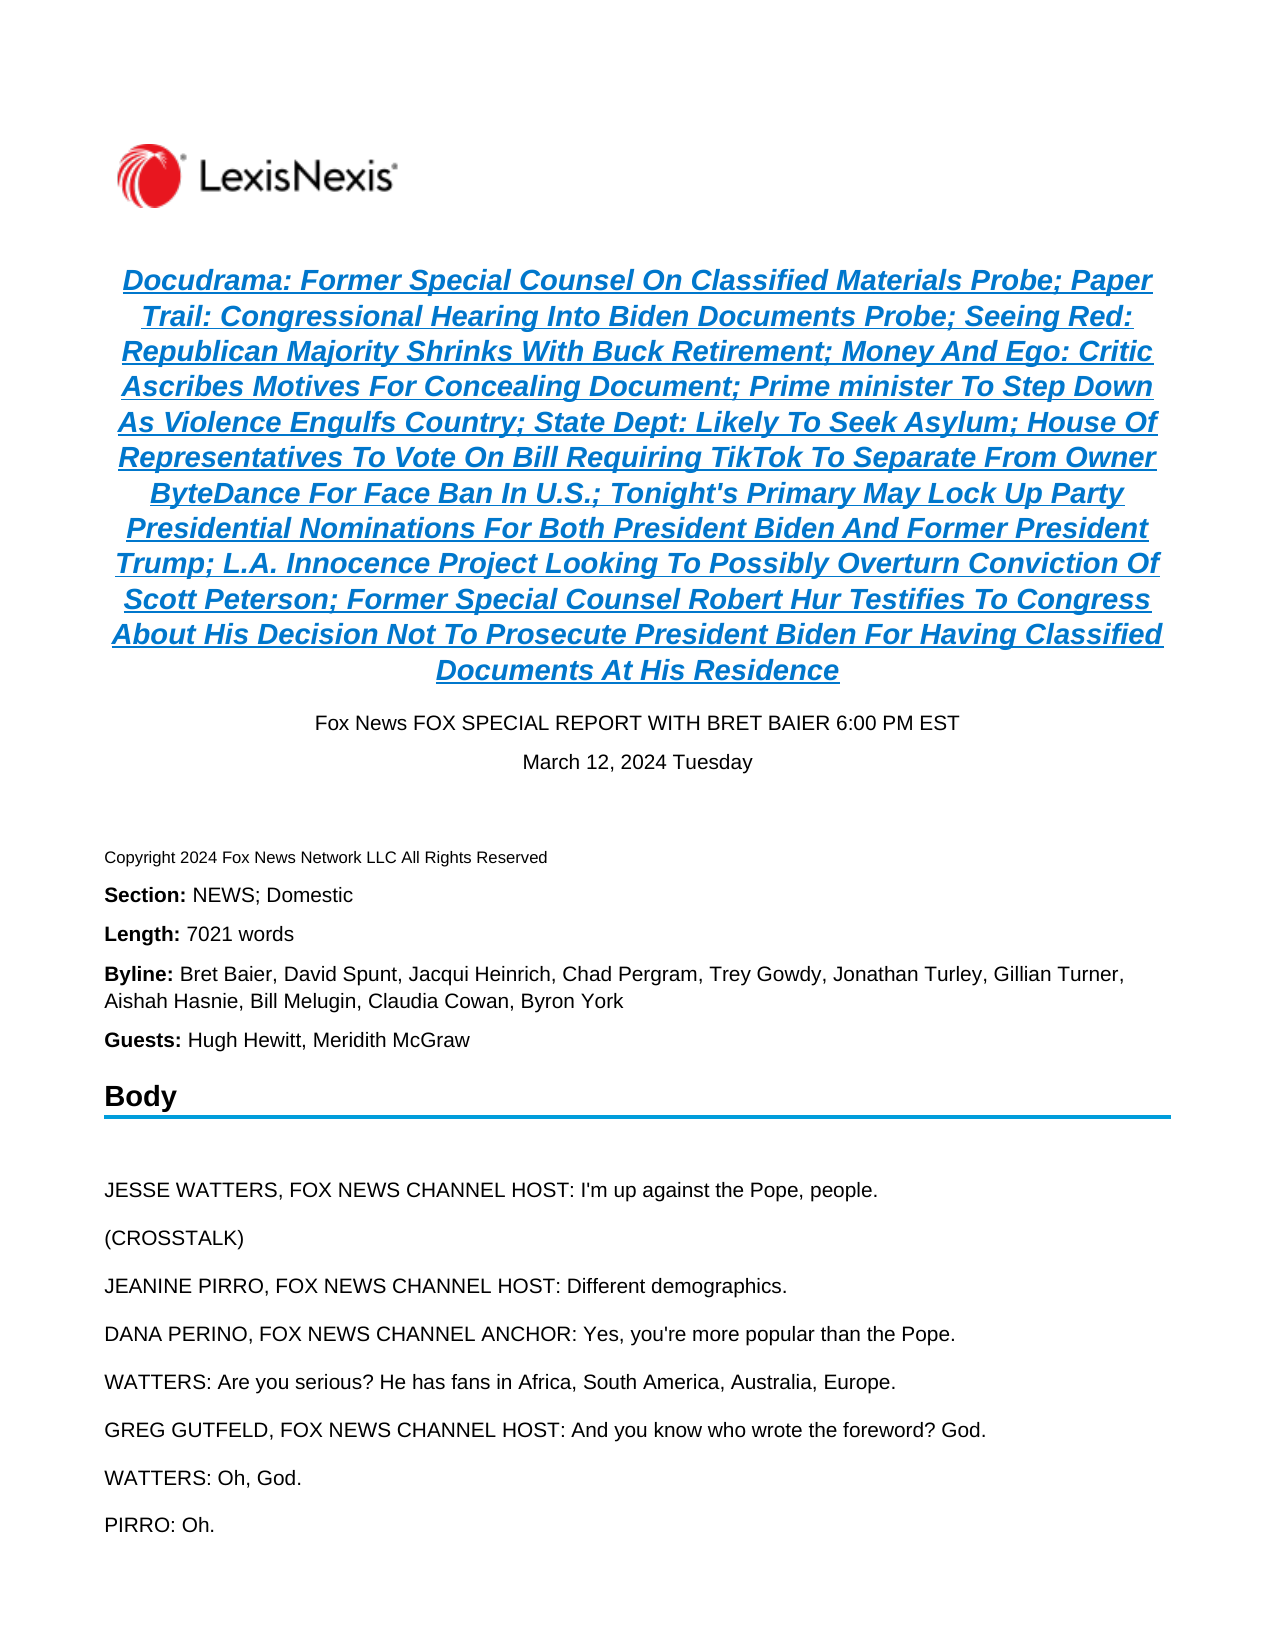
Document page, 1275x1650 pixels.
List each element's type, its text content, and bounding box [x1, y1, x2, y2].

text JEANINE PIRRO, FOX NEWS CHANNEL HOST: Different demographics. [104, 1271, 1171, 1298]
text DANA PERINO, FOX NEWS CHANNEL ANCHOR: Yes, you're more popular than the Pope. [104, 1318, 1171, 1346]
picture [104, 144, 412, 208]
text PIRRO: Oh. [104, 1510, 1171, 1537]
text Section: NEWS; Domestic [104, 879, 1171, 906]
text (CROSSTALK) [104, 1223, 1171, 1250]
text Body [104, 1077, 1171, 1113]
text WATTERS: Are you serious? He has fans in Africa, South America, Australia, Europe. [104, 1366, 1171, 1393]
text Copyright 2024 Fox News Network LLC All Rights Reserved [104, 815, 1171, 867]
text Guests: Hugh Hewitt, Meridith McGraw [104, 1025, 1171, 1052]
subtitle Docudrama: Former Special Counsel On Classified Materials Probe; Paper Trail: Congressional Hearing Into Biden Documents Probe; Seeing Red: Republican Majority Shrinks With Buck Retirement; Money And Ego: Critic Ascribes Motives For Concealing Document; Prime minister To Step Down As Violence Engulfs Country; State Dept: Likely To Seek Asylum; House Of Representatives To Vote On Bill Requiring TikTok To Separate From Owner ByteDance For Face Ban In U.S.; Tonight's Primary May Lock Up Party Presidential Nominations For Both President Biden And Former President Trump; L.A. Innocence Project Looking To Possibly Overturn Conviction Of Scott Peterson; Former Special Counsel Robert Hur Testifies To Congress About His Decision Not To Prosecute President Biden For Having Classified Documents At His Residence [104, 261, 1171, 686]
text GREG GUTFELD, FOX NEWS CHANNEL HOST: And you know who wrote the foreword? God. [104, 1414, 1171, 1441]
text JESSE WATTERS, FOX NEWS CHANNEL HOST: I'm up against the Pope, people. [104, 1175, 1171, 1202]
text WATTERS: Oh, God. [104, 1462, 1171, 1489]
text March 12, 2024 Tuesday [104, 747, 1171, 774]
text Fox News FOX SPECIAL REPORT WITH BRET BAIER 6:00 PM EST [104, 707, 1171, 734]
text Length: 7021 words [104, 919, 1171, 946]
text Byline: Bret Baier, David Spunt, Jacqui Heinrich, Chad Pergram, Trey Gowdy, Jonathan Turley, Gillian Turner, Aishah Hasnie, Bill Melugin, Claudia Cowan, Byron York [104, 958, 1171, 1013]
